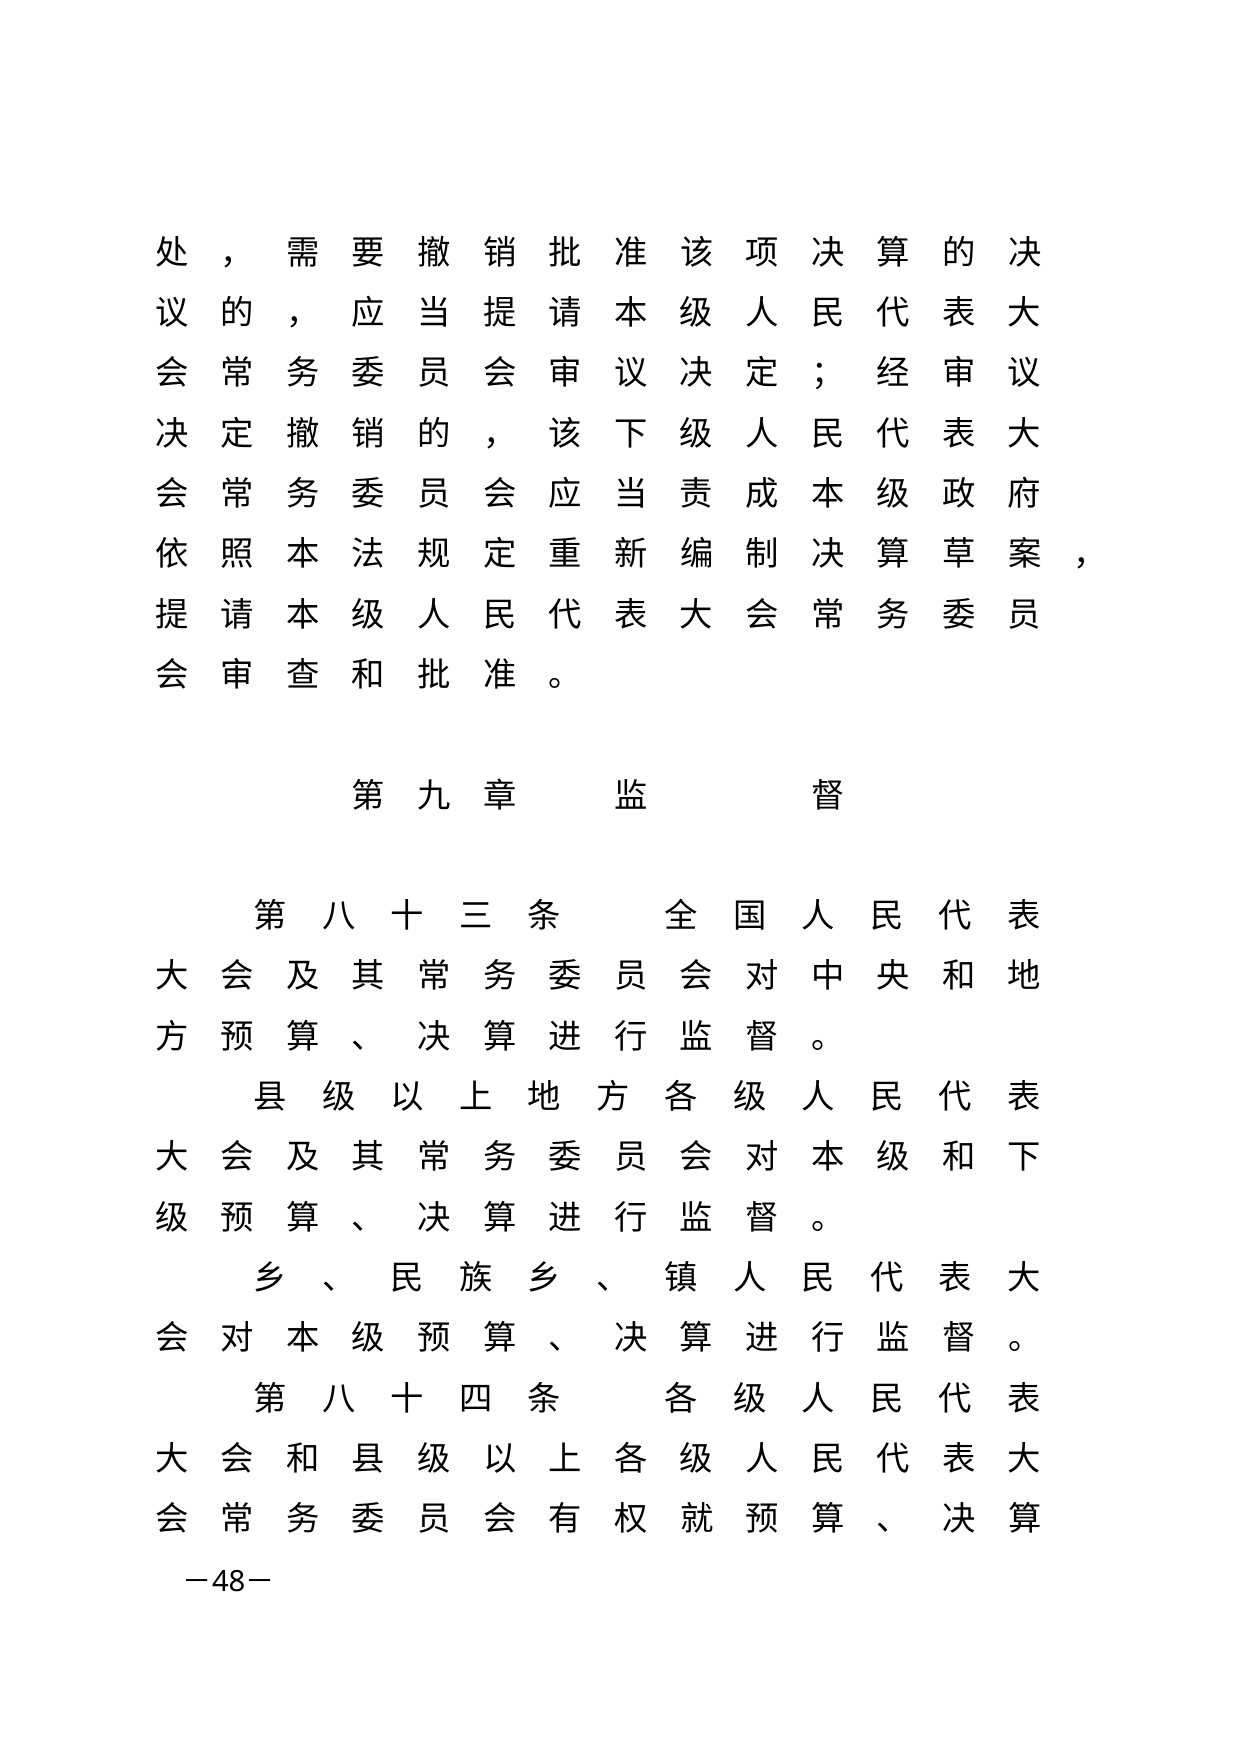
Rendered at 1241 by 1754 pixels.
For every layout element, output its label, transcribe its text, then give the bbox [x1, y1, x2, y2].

text 第八十四条 各级人民代表大会和县级以上各级人民代表大会常务委员会有权就预算、决算中的重大事项或者特定问题组织调查，有关的政府、部门、单位和个人应当如实反映情况和提供必要的材料。 [155, 1365, 1073, 1546]
text 县级以上地方各级人民代表大会及其常务委员会对本级和下级预算、决算进行监督。 [155, 1064, 1073, 1245]
text 乡、民族乡、镇人民代表大会对本级预算、决算进行监督。 [155, 1245, 1073, 1365]
text 第八十三条 全国人民代表大会及其常务委员会对中央和地方预算、决算进行监督。 [155, 883, 1073, 1064]
text 第九章 监 督 [155, 762, 1073, 823]
